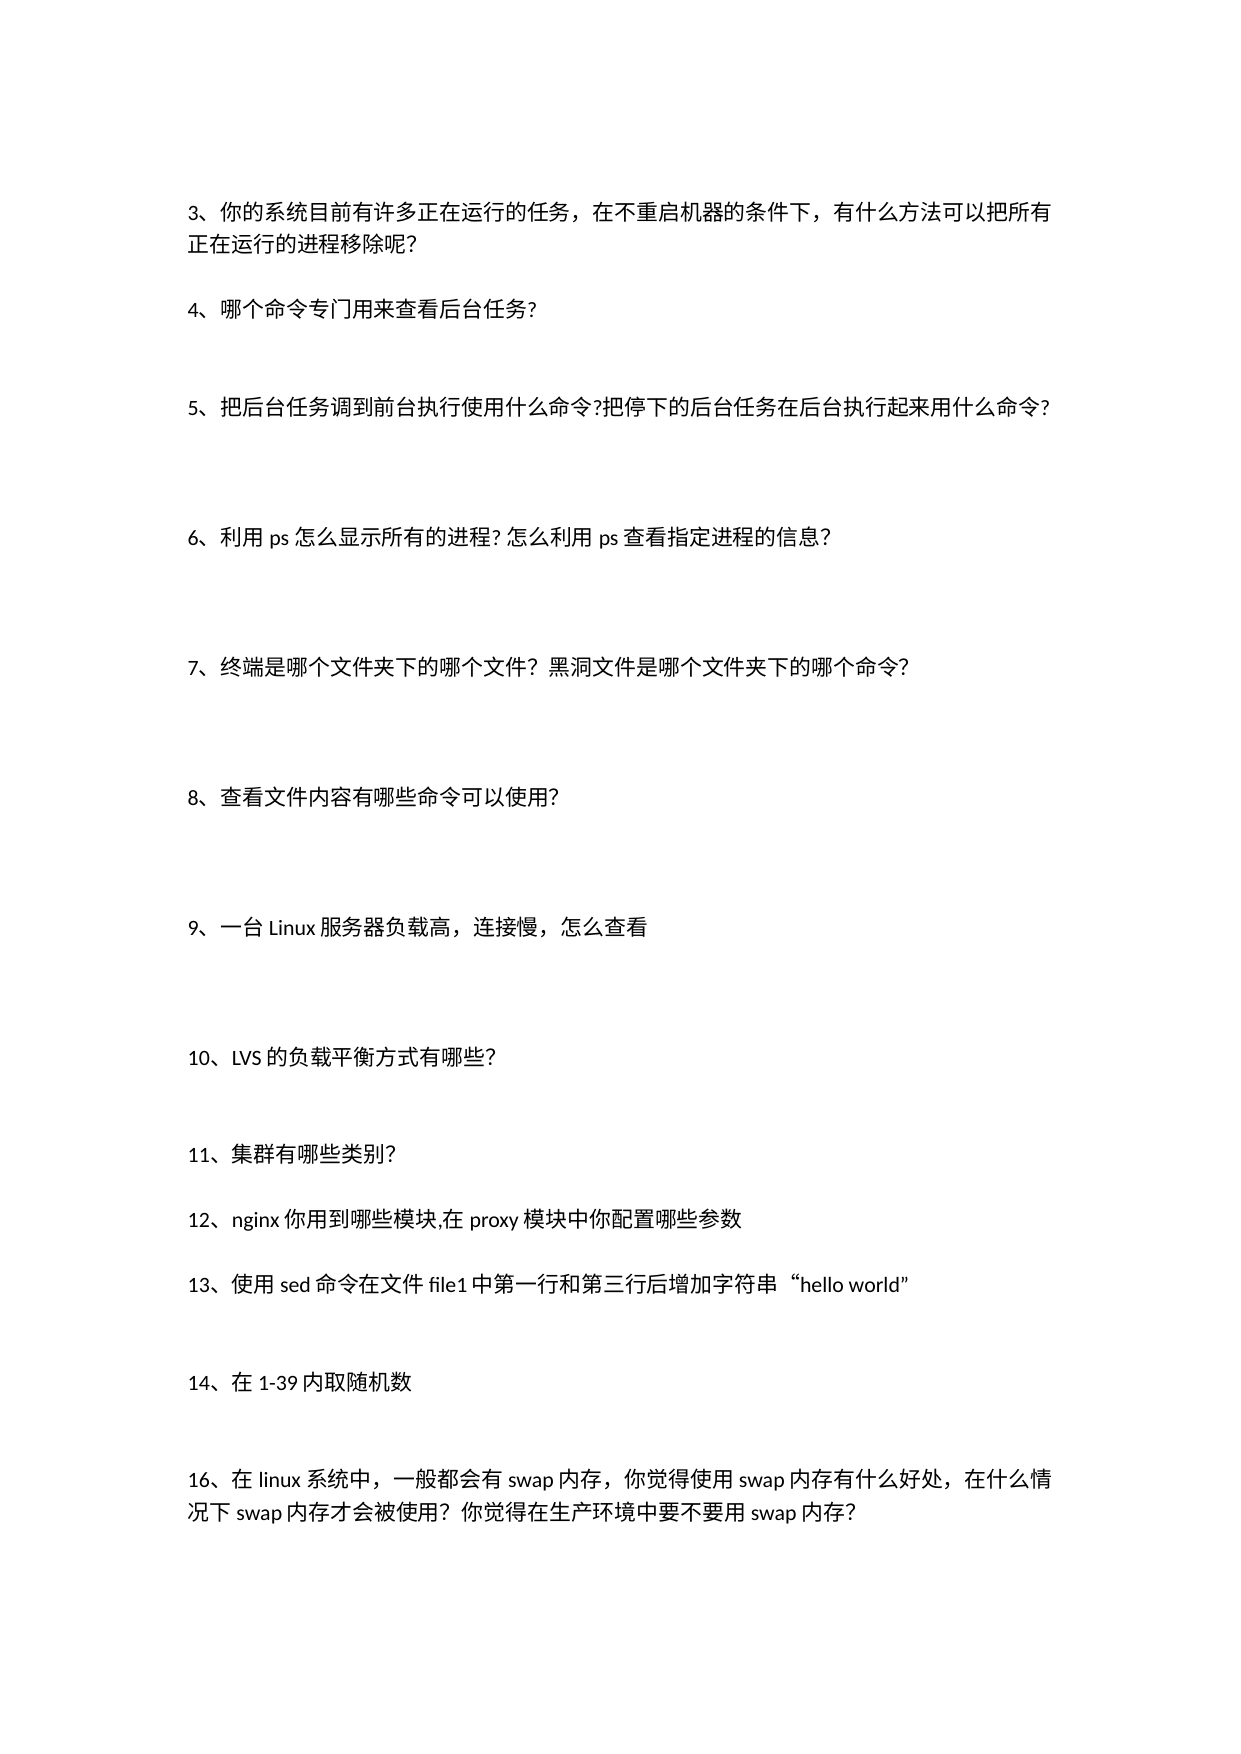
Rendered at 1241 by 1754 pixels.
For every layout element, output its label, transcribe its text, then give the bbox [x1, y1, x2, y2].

text 6、利用 ps 怎么显示所有的进程? 怎么利用 ps 查看指定进程的信息？ [187, 519, 1053, 552]
text 10、LVS的负载平衡方式有哪些？ [187, 1039, 1053, 1072]
text 12、nginx 你用到哪些模块,在 proxy 模块中你配置哪些参数 [187, 1202, 1053, 1234]
text 8、查看文件内容有哪些命令可以使用？ [187, 779, 1053, 812]
text 16、在 linux 系统中，一般都会有 swap 内存，你觉得使用 swap 内存有什么好处，在什么情况下 swap内存才会被使用？你觉得在生产环境中要不要用 swap 内存？ [187, 1462, 1053, 1527]
text 11、集群有哪些类别？ [187, 1137, 1053, 1169]
text 9、一台Linux服务器负载高，连接慢，怎么查看 [187, 909, 1053, 942]
text 7、终端是哪个文件夹下的哪个文件？黑洞文件是哪个文件夹下的哪个命令？ [187, 649, 1053, 682]
text 5、把后台任务调到前台执行使用什么命令?把停下的后台任务在后台执行起来用什么命令? [187, 389, 1053, 422]
text 14、在1-39内取随机数 [187, 1364, 1053, 1397]
text 13、使用sed命令在文件file1中第一行和第三行后增加字符串“hello world” [187, 1267, 1053, 1299]
text 4、哪个命令专门用来查看后台任务? [187, 292, 1053, 324]
text 3、你的系统目前有许多正在运行的任务，在不重启机器的条件下，有什么方法可以把所有正在运行的进程移除呢？ [187, 194, 1053, 259]
